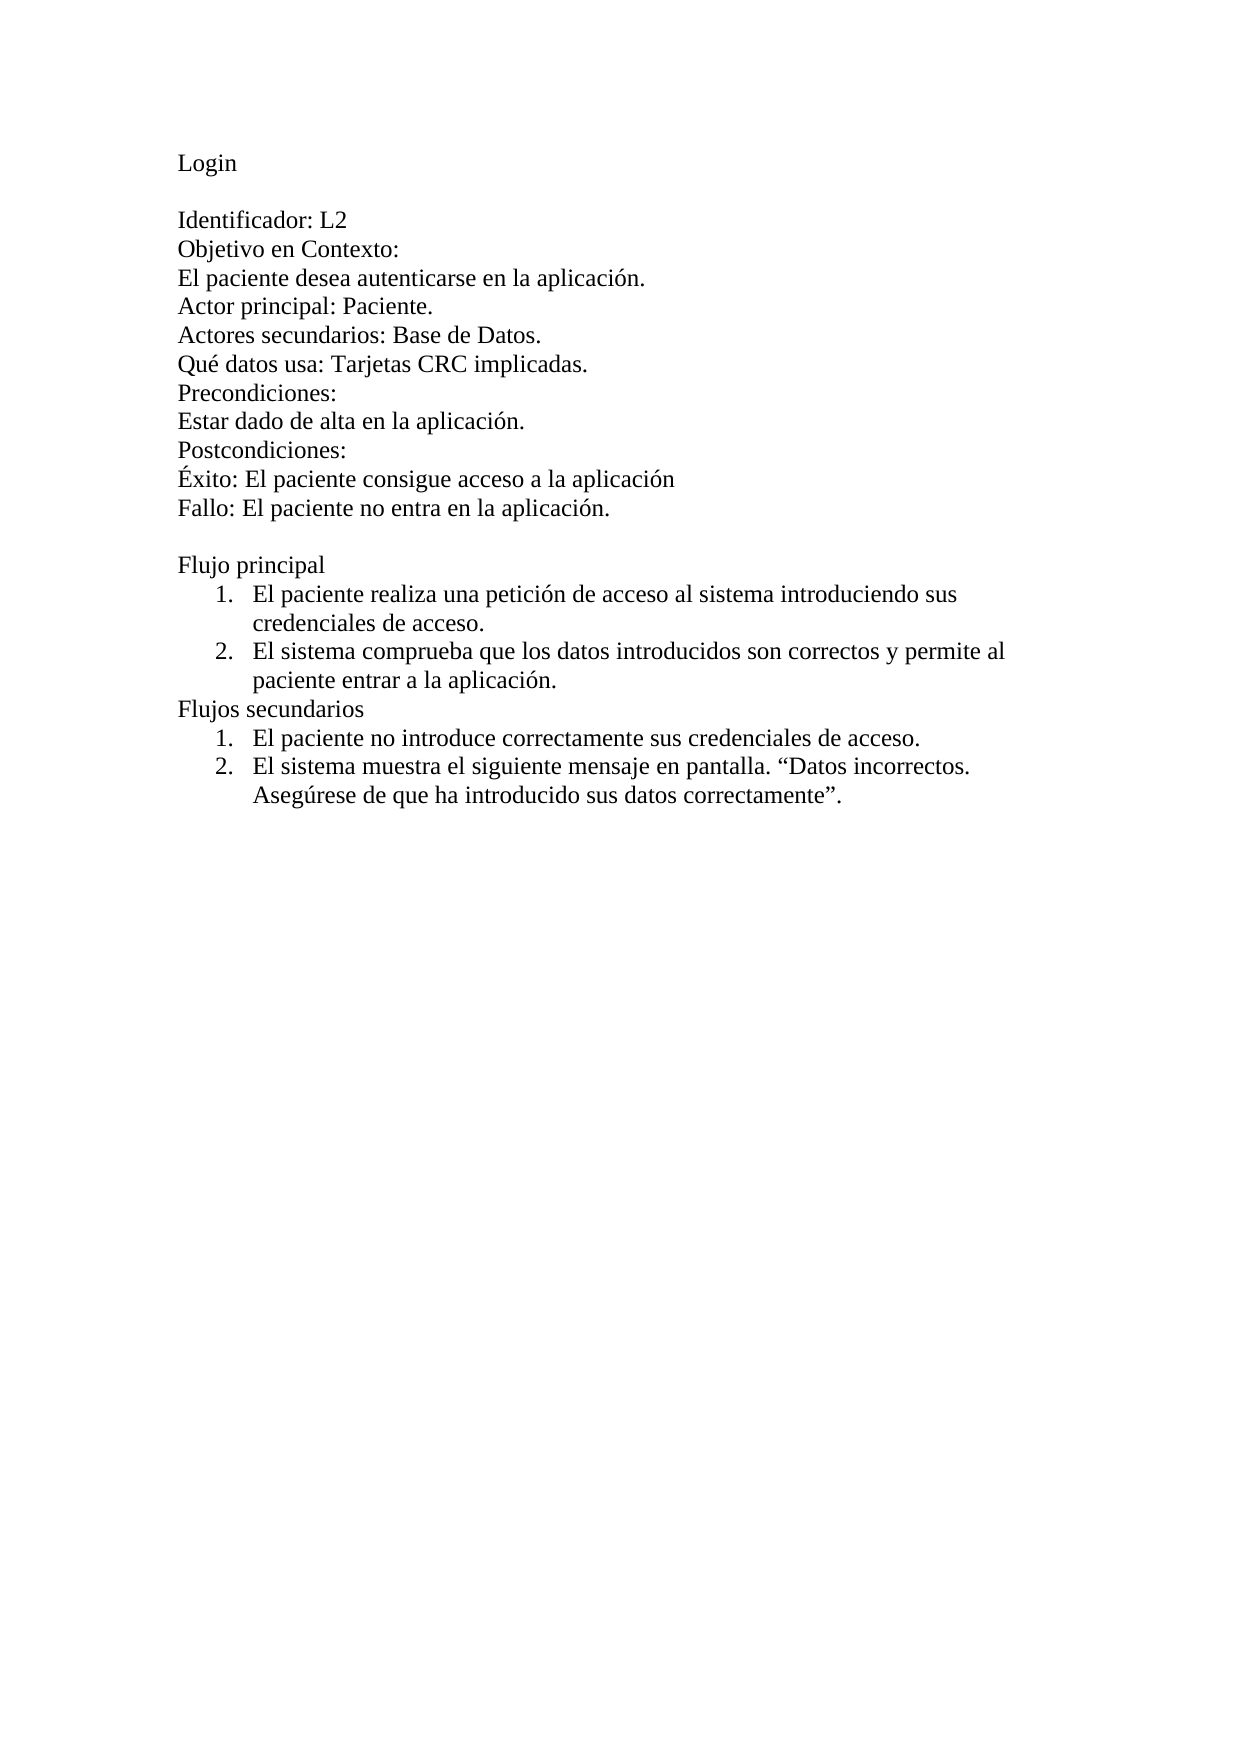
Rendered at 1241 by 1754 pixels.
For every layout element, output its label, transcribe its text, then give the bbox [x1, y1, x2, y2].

text Qué datos usa: Tarjetas CRC implicadas. [177, 349, 1063, 378]
text Login [177, 148, 1063, 176]
text Éxito: El paciente consigue acceso a la aplicación [177, 464, 1063, 493]
text Fallo: El paciente no entra en la aplicación. [177, 493, 1063, 521]
text Precondiciones: [177, 378, 1063, 406]
text Postcondiciones: [177, 435, 1063, 464]
text Actor principal: Paciente. [177, 291, 1063, 320]
text Actores secundarios: Base de Datos. [177, 320, 1063, 349]
text Flujo principal [177, 550, 1063, 579]
list El sistema muestra el siguiente mensaje en pantalla. “Datos incorrectos. Asegúrese de que ha introducido sus datos correctamente”. [215, 751, 1063, 809]
text Identificador: L2 [177, 205, 1063, 234]
text Flujos secundarios [177, 694, 1063, 723]
text Objetivo en Contexto: [177, 234, 1063, 263]
list El paciente realiza una petición de acceso al sistema introduciendo sus credenciales de acceso. [215, 579, 1063, 636]
list El sistema comprueba que los datos introducidos son correctos y permite al paciente entrar a la aplicación. [215, 636, 1063, 694]
text Estar dado de alta en la aplicación. [177, 406, 1063, 435]
list El paciente no introduce correctamente sus credenciales de acceso. [215, 723, 1063, 751]
text El paciente desea autenticarse en la aplicación. [177, 263, 1063, 291]
